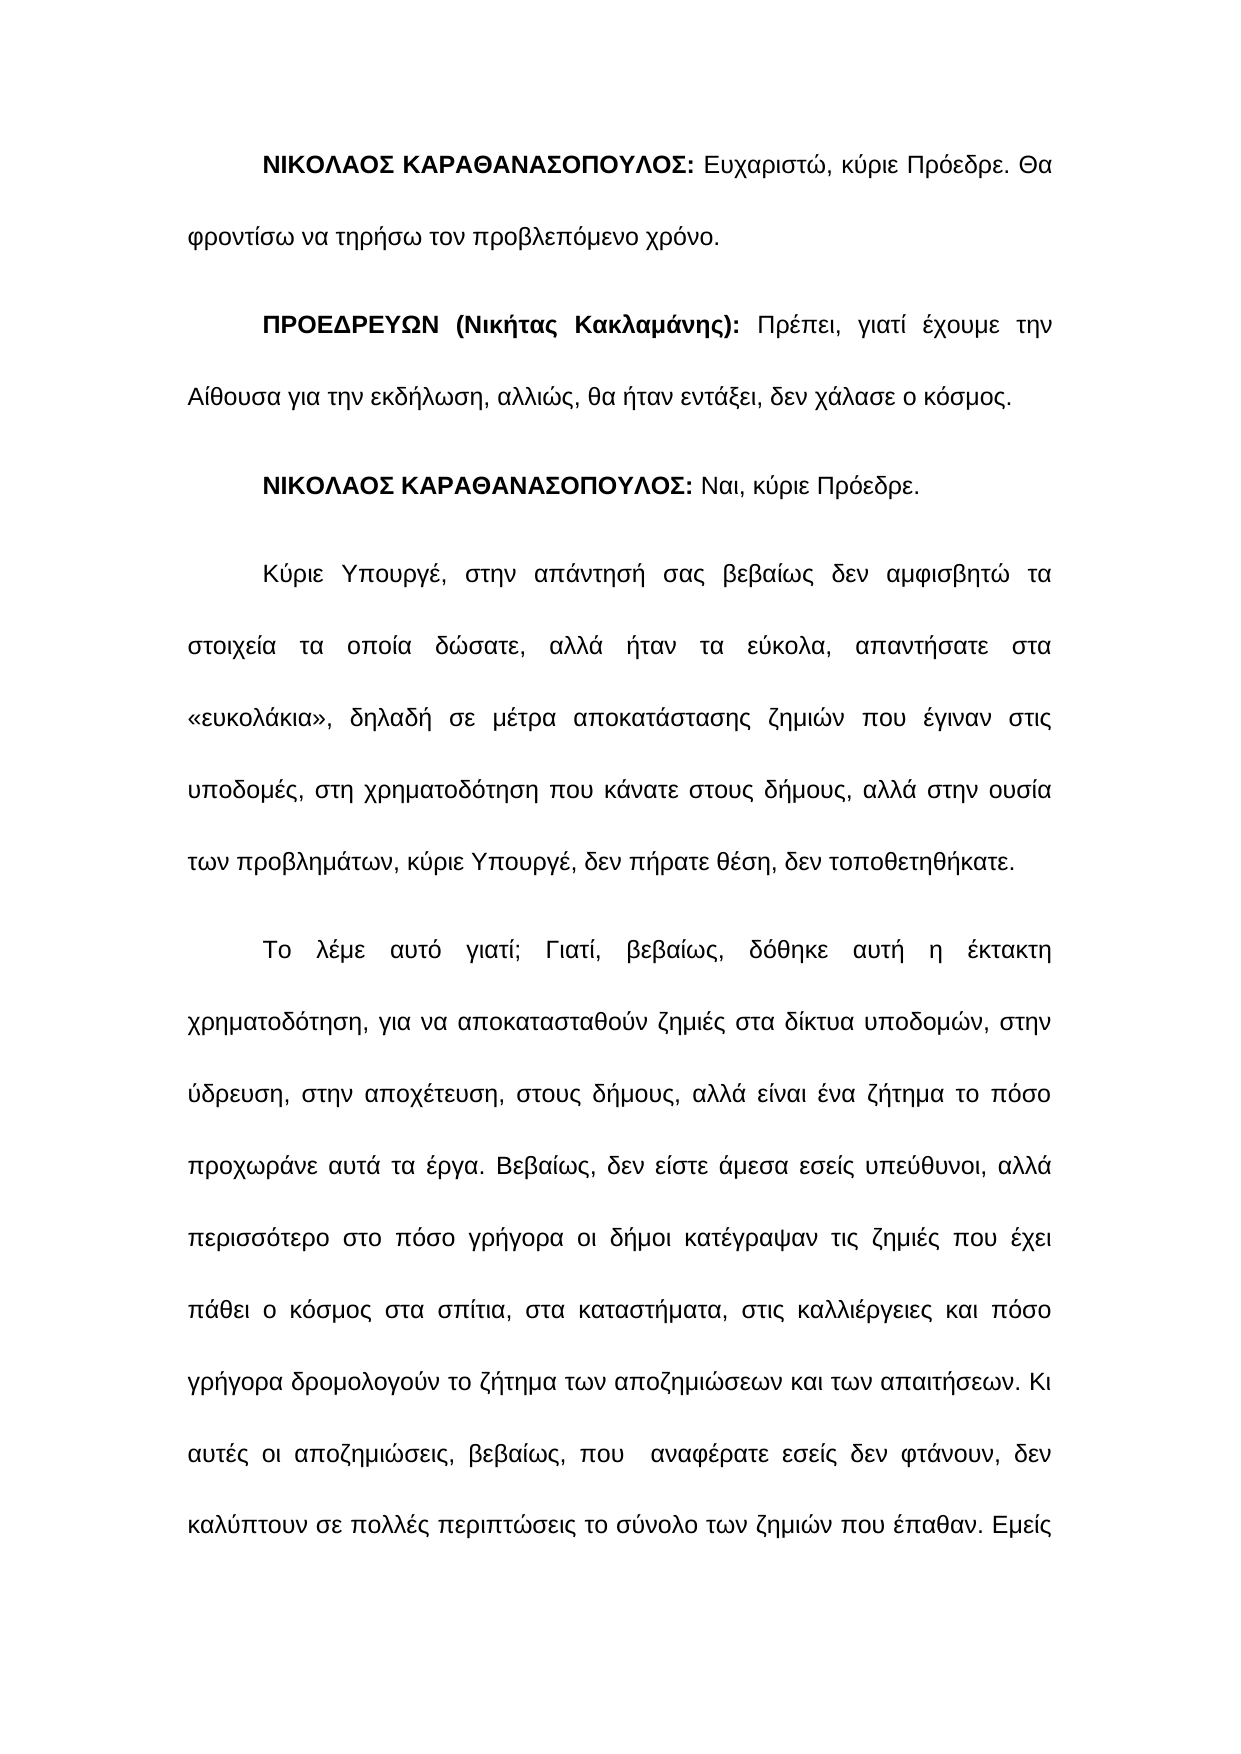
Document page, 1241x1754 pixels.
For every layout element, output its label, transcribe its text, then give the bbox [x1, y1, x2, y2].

text ΠΡΟΕΔΡΕΥΩΝ (Νικήτας Κακλαμάνης): Πρέπει, γιατί έχουμε την Αίθουσα για την εκδήλωση, αλλιώς, θα ήταν εντάξει, δεν χάλασε ο κόσμος. [187, 310, 1053, 411]
text ΝΙΚΟΛΑΟΣ ΚΑΡΑΘΑΝΑΣΟΠΟΥΛΟΣ: Ευχαριστώ, κύριε Πρόεδρε. Θα φροντίσω να τηρήσω τον προβλεπόμενο χρόνο. [187, 150, 1053, 251]
text ΝΙΚΟΛΑΟΣ ΚΑΡΑΘΑΝΑΣΟΠΟΥΛΟΣ: Ναι, κύριε Πρόεδρε. [187, 471, 1053, 499]
text Κύριε Υπουργέ, στην απάντησή σας βεβαίως δεν αμφισβητώ τα στοιχεία τα οποία δώσατε, αλλά ήταν τα εύκολα, απαντήσατε στα «ευκολάκια», δηλαδή σε μέτρα αποκατάστασης ζημιών που έγιναν στις υποδομές, στη χρηματοδότηση που κάνατε στους δήμους, αλλά στην ουσία των προβλημάτων, κύριε Υπουργέ, δεν πήρατε θέση, δεν τοποθετηθήκατε. [187, 559, 1053, 876]
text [187, 935, 1053, 1539]
